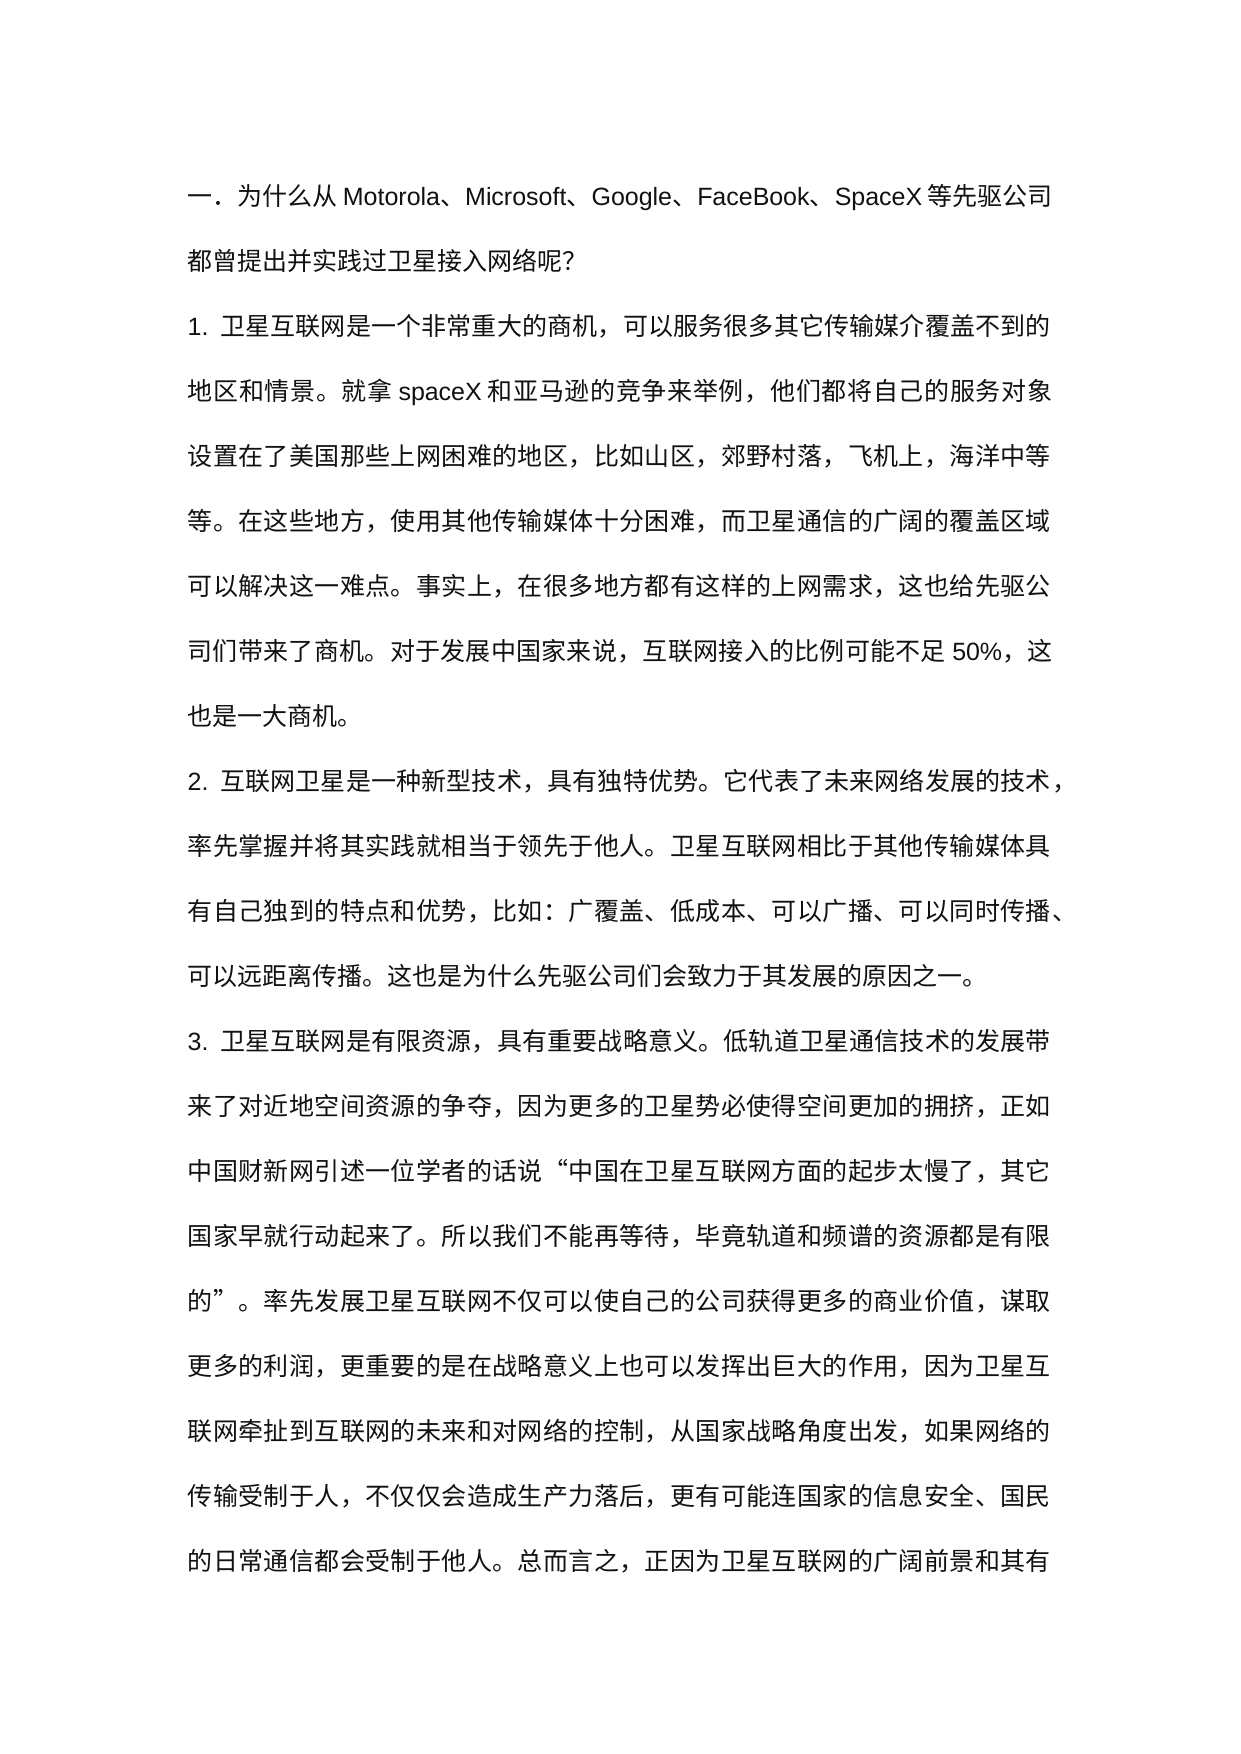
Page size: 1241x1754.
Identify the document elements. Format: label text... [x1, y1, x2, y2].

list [187, 1007, 1053, 1592]
list 卫星互联网是一个非常重大的商机，可以服务很多其它传输媒介覆盖不到的地区和情景。就拿spaceX和亚马逊的竞争来举例，他们都将自己的服务对象设置在了美国那些上网困难的地区，比如山区，郊野村落，飞机上，海洋中等等。在这些地方，使用其他传输媒体十分困难，而卫星通信的广阔的覆盖区域可以解决这一难点。事实上，在很多地方都有这样的上网需求，这也给先驱公司们带来了商机。对于发展中国家来说，互联网接入的比例可能不足50%，这也是一大商机。 [187, 292, 1053, 747]
list 互联网卫星是一种新型技术，具有独特优势。它代表了未来网络发展的技术，率先掌握并将其实践就相当于领先于他人。卫星互联网相比于其他传输媒体具有自己独到的特点和优势，比如：广覆盖、低成本、可以广播、可以同时传播、可以远距离传播。这也是为什么先驱公司们会致力于其发展的原因之一。 [187, 747, 1053, 1007]
list 为什么从Motorola、Microsoft、Google、FaceBook、SpaceX等先驱公司都曾提出并实践过卫星接入网络呢？ [187, 162, 1053, 292]
